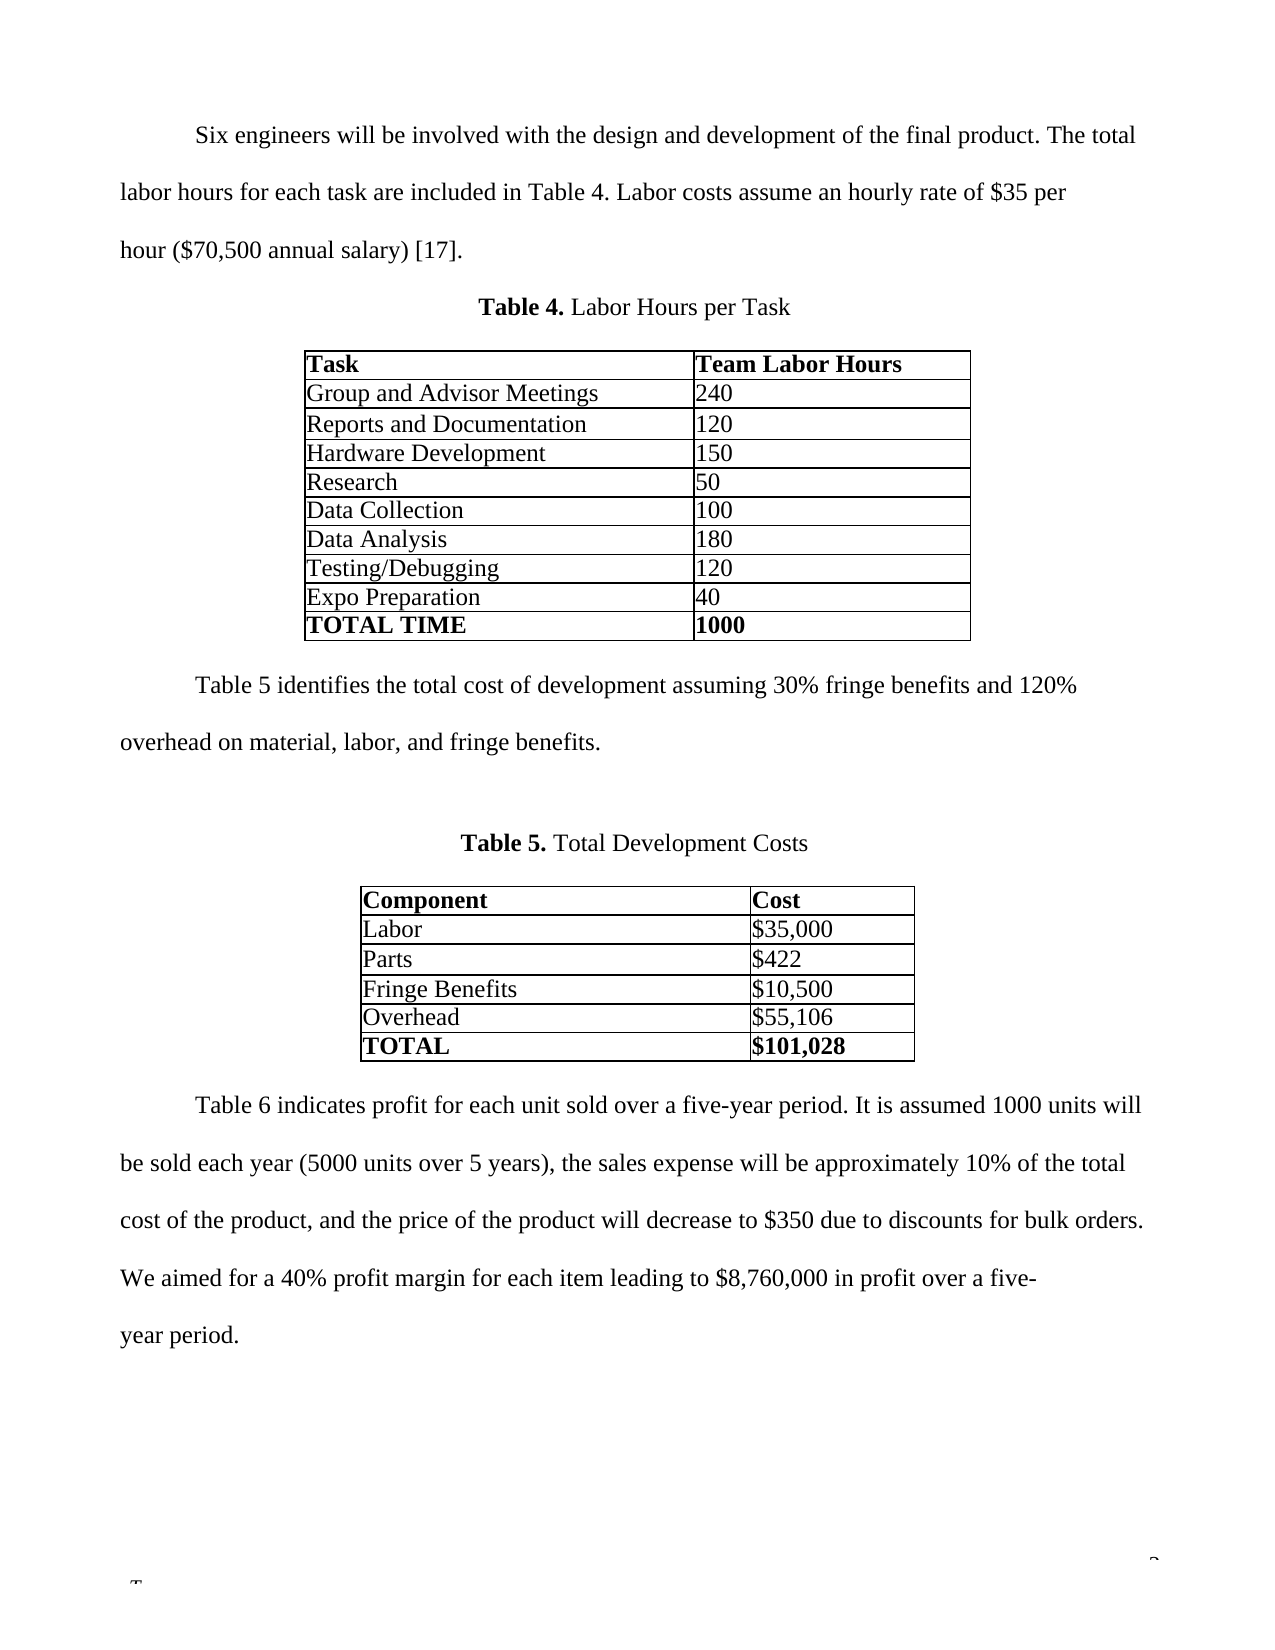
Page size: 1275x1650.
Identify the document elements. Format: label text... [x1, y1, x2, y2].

table_cell $10,500 [751, 976, 914, 1003]
text Table 6 indicates profit for each unit sold over a five-year period. It is assumed 1000 units will be sold each year (5000 units over 5 years), the sales expense will be approximately 10% of the total cost of the product, and the price of the product will decrease to $350 due to discounts for bulk orders. We aimed for a 40% profit margin for each item leading to $8,760,000 in profit over a five- [120, 1091, 1146, 1292]
text Table 4. Labor Hours per Task [122, 292, 1146, 321]
table_cell 1000 [695, 612, 970, 639]
table_cell Overhead [362, 1005, 750, 1031]
text year period. [120, 1321, 1204, 1349]
table_cell TOTAL [362, 1033, 750, 1060]
table_header Team Labor Hours [695, 352, 970, 379]
table_cell Group and Advisor Meetings [306, 380, 693, 407]
table_cell Parts [362, 945, 750, 974]
table_cell Testing/Debugging [306, 555, 693, 582]
table_cell 120 [695, 409, 970, 439]
table_cell 50 [695, 469, 970, 496]
table_cell Reports and Documentation [306, 409, 693, 439]
table_cell 120 [695, 555, 970, 582]
table_cell $422 [751, 945, 914, 974]
table_cell 40 [695, 584, 970, 611]
table_cell $55,106 [751, 1005, 914, 1031]
table_cell 150 [695, 440, 970, 467]
table_cell Fringe Benefits [362, 976, 750, 1003]
table_cell 100 [695, 498, 970, 524]
table_cell Hardware Development [306, 440, 693, 467]
text Table 5 identifies the total cost of development assuming 30% fringe benefits and 120% overhead on material, labor, and fringe benefits. [120, 670, 1079, 756]
table_cell Data Collection [306, 498, 693, 524]
table_cell Data Analysis [306, 526, 693, 553]
table_cell 240 [695, 380, 970, 407]
text hour ($70,500 annual salary) [17]. [120, 235, 1204, 264]
table_cell $35,000 [751, 916, 914, 943]
table_header Component [362, 887, 750, 914]
table_cell $101,028 [751, 1033, 914, 1060]
table_cell Labor [362, 916, 750, 943]
table_header Cost [751, 887, 914, 914]
text Six engineers will be involved with the design and development of the final product. The total labor hours for each task are included in Table 4. Labor costs assume an hourly rate of $35 per [120, 120, 1138, 206]
text Table 5. Total Development Costs [122, 828, 1146, 857]
table_cell Expo Preparation [306, 584, 693, 611]
table_cell 180 [695, 526, 970, 553]
table_header Task [306, 352, 693, 379]
table_cell TOTAL TIME [306, 612, 693, 639]
table_cell Research [306, 469, 693, 496]
